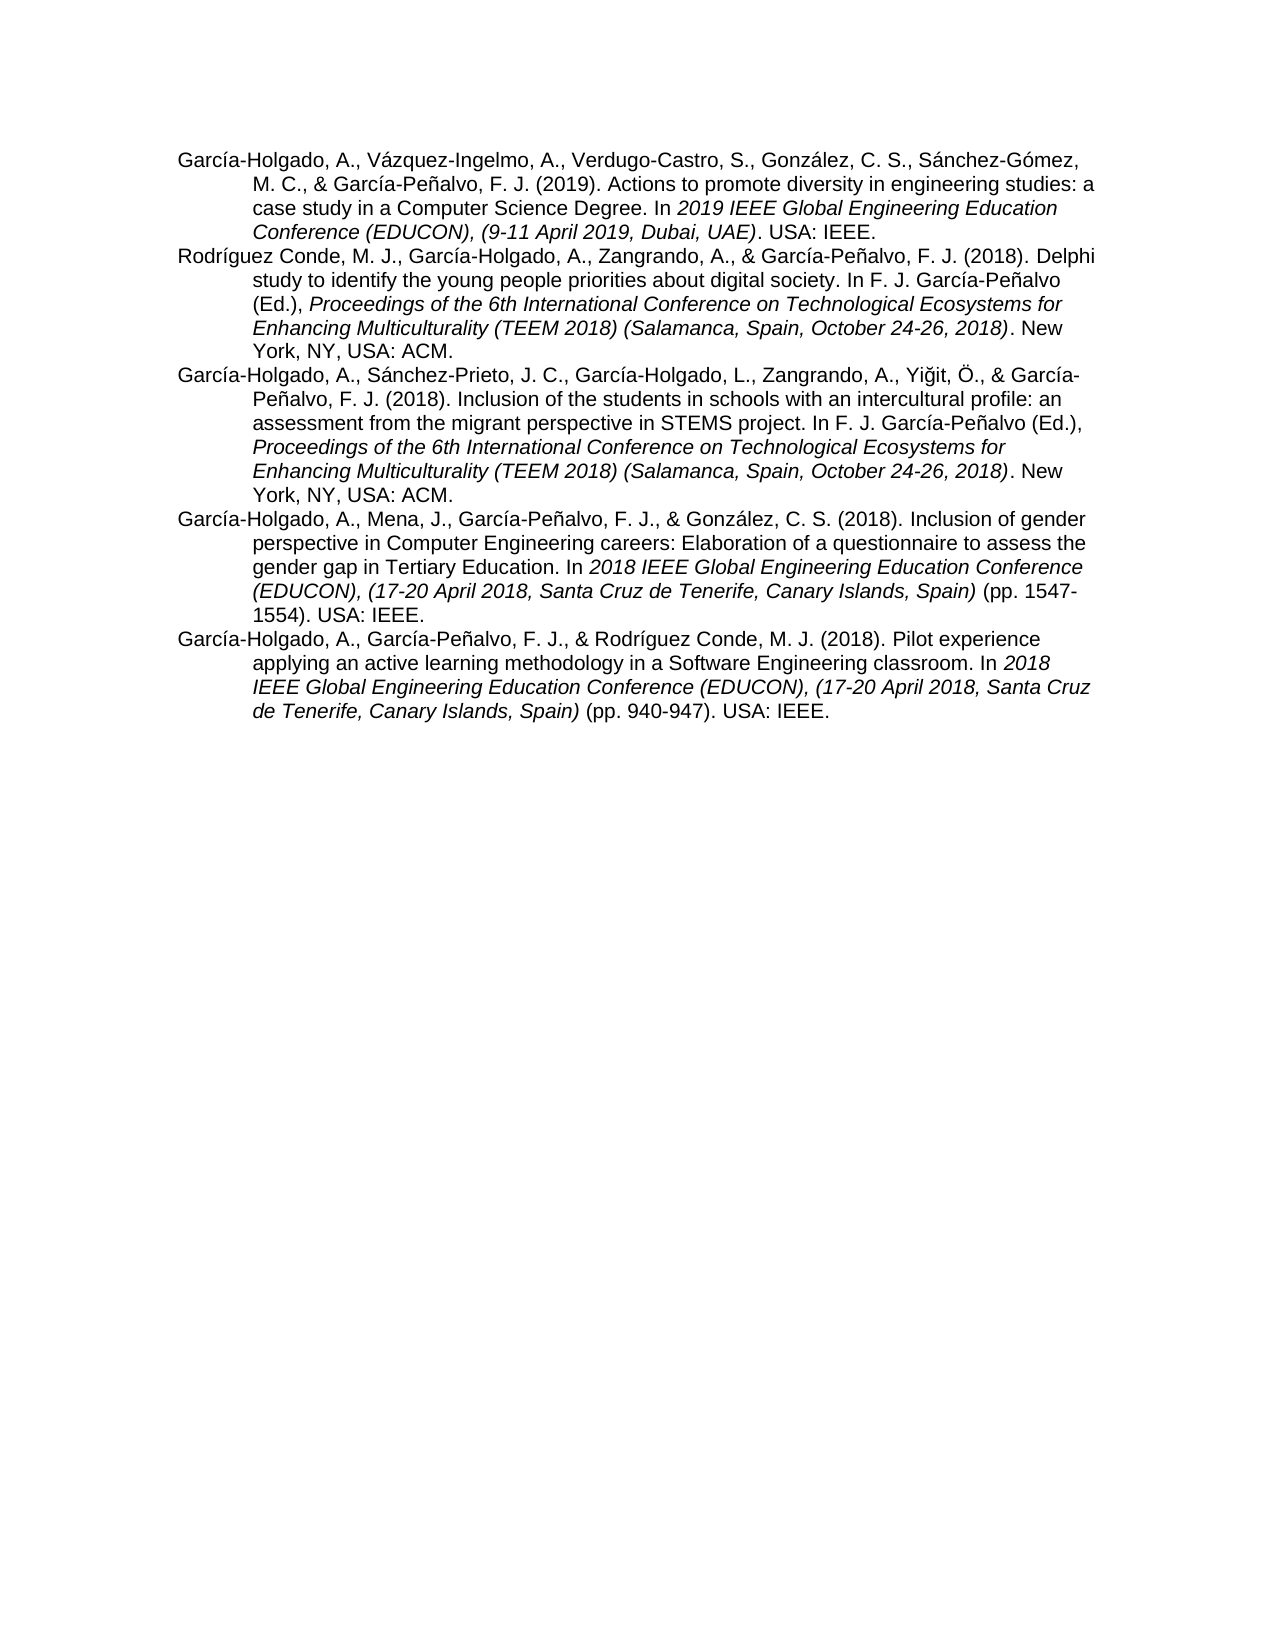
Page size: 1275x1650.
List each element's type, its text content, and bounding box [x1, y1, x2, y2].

text Rodríguez Conde, M. J., García-Holgado, A., Zangrando, A., & García-Peñalvo, F. J. (2018). Delphi study to identify the young people priorities about digital society. In F. J. García-Peñalvo (Ed.), Proceedings of the 6th International Conference on Technological Ecosystems for Enhancing Multiculturality (TEEM 2018) (Salamanca, Spain, October 24-26, 2018). New York, NY, USA: ACM. [177, 243, 1098, 363]
text García-Holgado, A., Sánchez-Prieto, J. C., García-Holgado, L., Zangrando, A., Yiğit, Ö., & García-Peñalvo, F. J. (2018). Inclusion of the students in schools with an intercultural profile: an assessment from the migrant perspective in STEMS project. In F. J. García-Peñalvo (Ed.), Proceedings of the 6th International Conference on Technological Ecosystems for Enhancing Multiculturality (TEEM 2018) (Salamanca, Spain, October 24-26, 2018). New York, NY, USA: ACM. [177, 363, 1098, 507]
text García-Holgado, A., Vázquez-Ingelmo, A., Verdugo-Castro, S., González, C. S., Sánchez-Gómez, M. C., & García-Peñalvo, F. J. (2019). Actions to promote diversity in engineering studies: a case study in a Computer Science Degree. In 2019 IEEE Global Engineering Education Conference (EDUCON), (9-11 April 2019, Dubai, UAE). USA: IEEE. [177, 148, 1098, 243]
text García-Holgado, A., García-Peñalvo, F. J., & Rodríguez Conde, M. J. (2018). Pilot experience applying an active learning methodology in a Software Engineering classroom. In 2018 IEEE Global Engineering Education Conference (EDUCON), (17-20 April 2018, Santa Cruz de Tenerife, Canary Islands, Spain) (pp. 940-947). USA: IEEE. [177, 627, 1098, 723]
text García-Holgado, A., Mena, J., García-Peñalvo, F. J., & González, C. S. (2018). Inclusion of gender perspective in Computer Engineering careers: Elaboration of a questionnaire to assess the gender gap in Tertiary Education. In 2018 IEEE Global Engineering Education Conference (EDUCON), (17-20 April 2018, Santa Cruz de Tenerife, Canary Islands, Spain) (pp. 1547-1554). USA: IEEE. [177, 507, 1098, 627]
